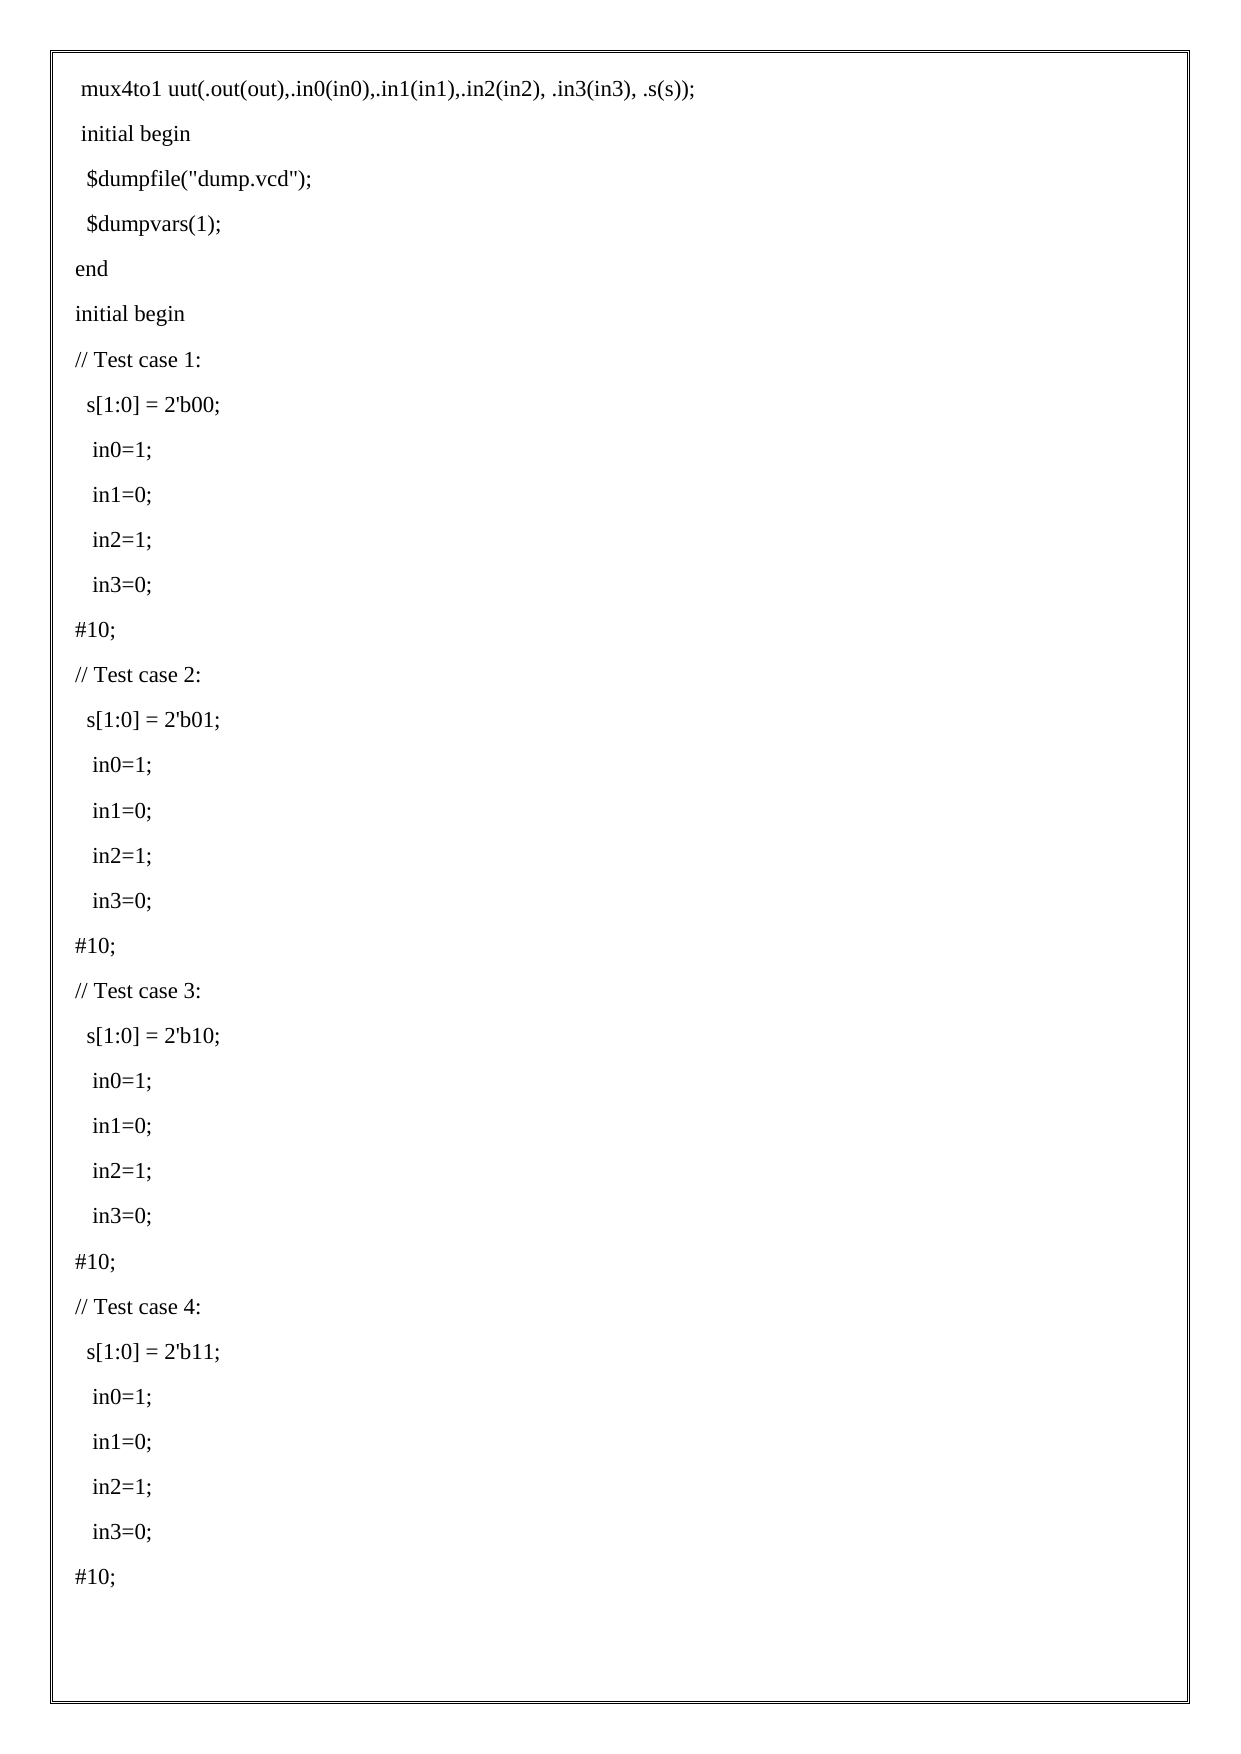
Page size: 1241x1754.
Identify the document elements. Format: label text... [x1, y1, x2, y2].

text // Test case 4: [75, 1293, 1165, 1319]
text s[1:0] = 2'b10; [75, 1022, 1165, 1048]
text // Test case 2: [75, 661, 1165, 688]
text end [75, 255, 1165, 282]
text s[1:0] = 2'b01; [75, 706, 1165, 733]
text #10; [75, 1563, 1165, 1590]
text in1=0; [75, 1428, 1165, 1454]
text in1=0; [75, 1112, 1165, 1139]
text initial begin [75, 120, 1165, 146]
text in0=1; [75, 436, 1165, 462]
text in0=1; [75, 1067, 1165, 1094]
text // Test case 3: [75, 977, 1165, 1003]
text in2=1; [75, 842, 1165, 868]
text $dumpvars(1); [75, 210, 1165, 237]
text in2=1; [75, 1473, 1165, 1499]
text in2=1; [75, 1157, 1165, 1184]
text in0=1; [75, 752, 1165, 778]
text in3=0; [75, 887, 1165, 913]
text in3=0; [75, 1518, 1165, 1545]
text in3=0; [75, 1203, 1165, 1229]
text $dumpfile("dump.vcd"); [75, 165, 1165, 192]
text in0=1; [75, 1383, 1165, 1409]
text mux4to1 uut(.out(out),.in0(in0),.in1(in1),.in2(in2), .in3(in3), .s(s)); [75, 75, 1165, 101]
text // Test case 1: [75, 346, 1165, 372]
text in1=0; [75, 797, 1165, 823]
text #10; [75, 932, 1165, 958]
text s[1:0] = 2'b00; [75, 391, 1165, 417]
text in3=0; [75, 571, 1165, 597]
text #10; [75, 1248, 1165, 1274]
text #10; [75, 616, 1165, 643]
text s[1:0] = 2'b11; [75, 1338, 1165, 1364]
text in1=0; [75, 481, 1165, 507]
text initial begin [75, 301, 1165, 327]
text in2=1; [75, 526, 1165, 552]
